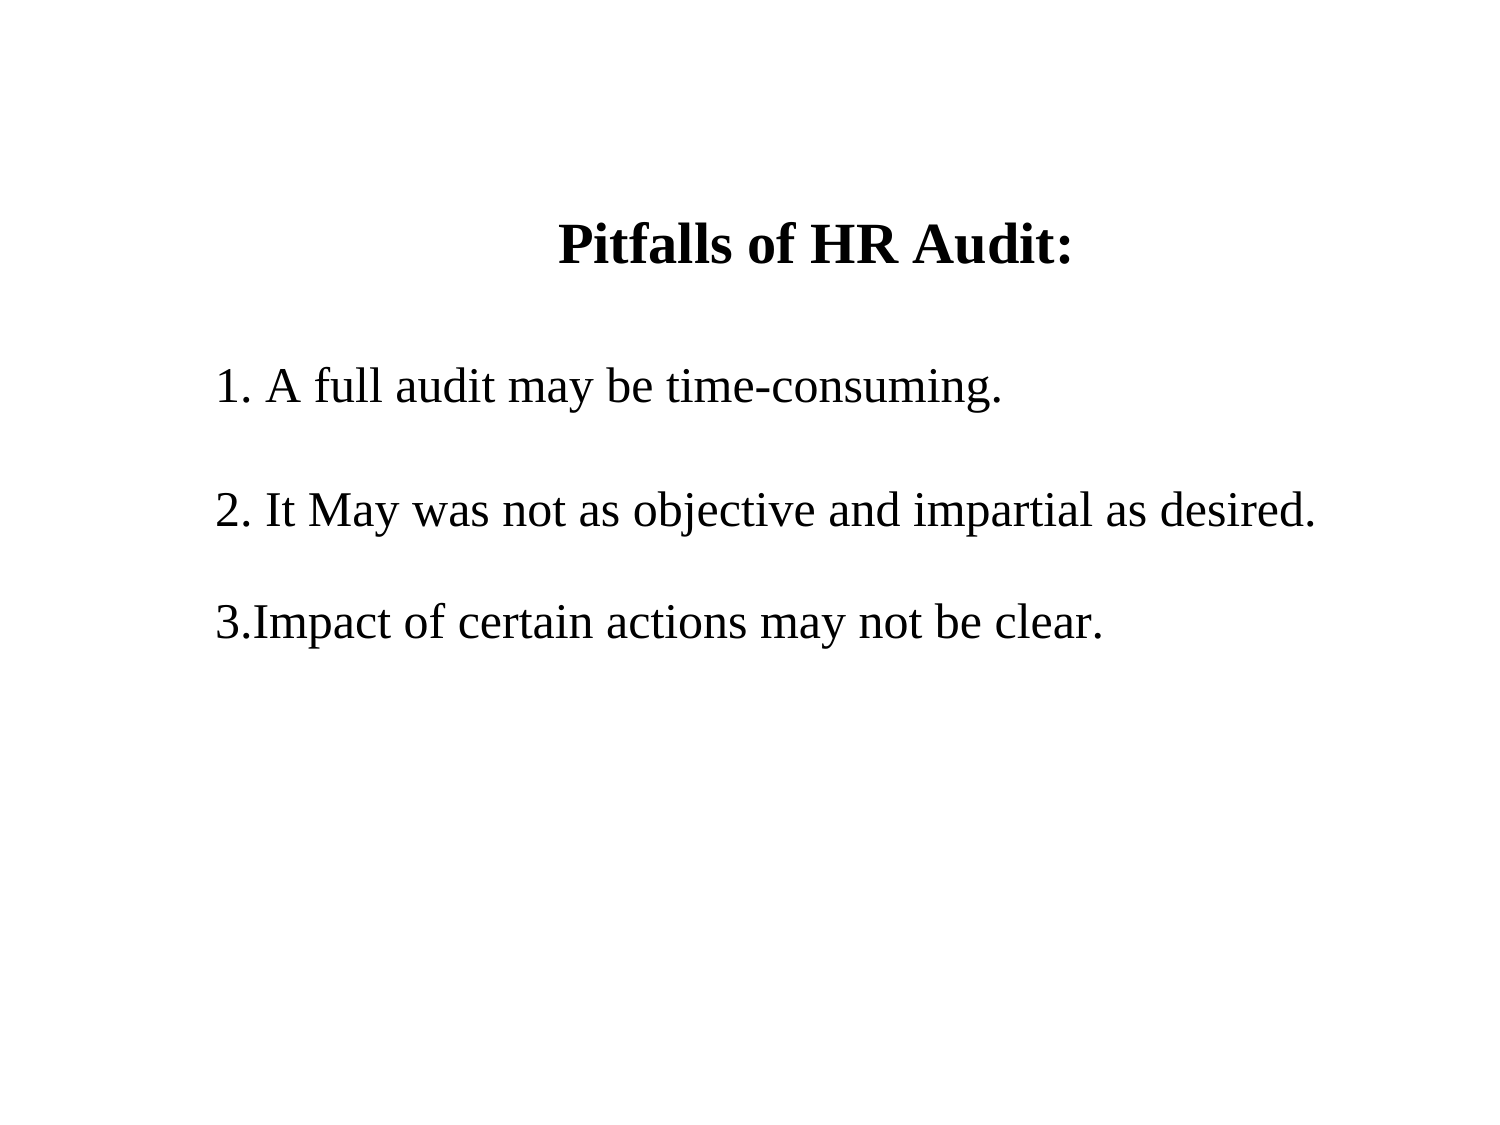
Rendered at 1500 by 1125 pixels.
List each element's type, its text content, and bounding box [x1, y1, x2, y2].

text 3.Impact of certain actions may not be clear. [215, 592, 1491, 649]
list It May was not as objective and impartial as desired. [215, 480, 1402, 538]
text Pitfalls of HR Audit: [558, 209, 1491, 276]
list A full audit may be time-consuming. [215, 356, 1402, 413]
